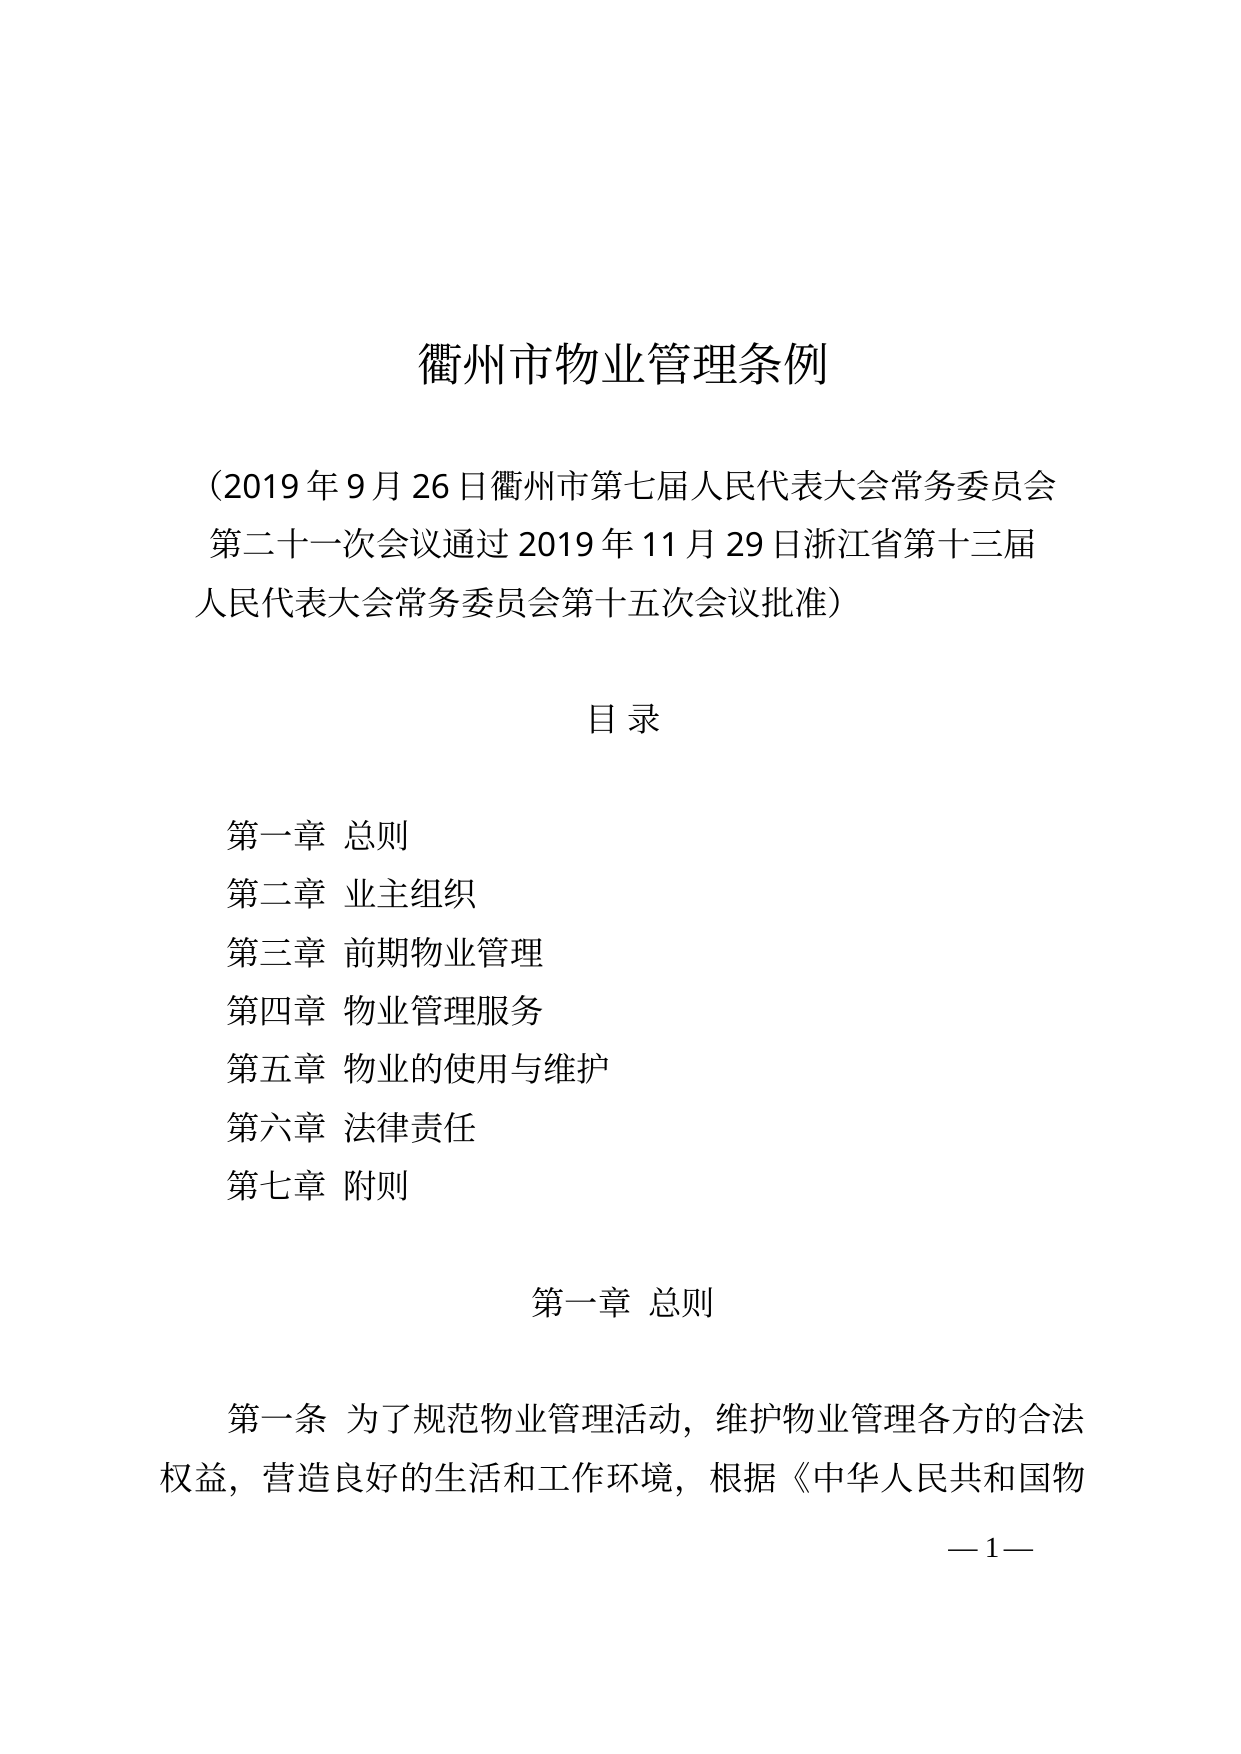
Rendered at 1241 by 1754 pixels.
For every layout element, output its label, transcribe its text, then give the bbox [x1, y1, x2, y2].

text 第一章 总则 [159, 1268, 1087, 1327]
text 第二十一次会议通过 2019年11月29日浙江省第十三届 [159, 510, 1087, 568]
text 目 录 [159, 685, 1087, 743]
text （2019年9月26日衢州市第七届人民代表大会常务委员会 [159, 452, 1087, 510]
text 第三章 前期物业管理 [159, 918, 1087, 977]
text 第四章 物业管理服务 [159, 977, 1087, 1035]
text 第六章 法律责任 [159, 1093, 1087, 1152]
text 人民代表大会常务委员会第十五次会议批准） [159, 568, 1087, 627]
text 第七章 附则 [159, 1152, 1087, 1210]
text 第五章 物业的使用与维护 [159, 1035, 1087, 1093]
text 第一章 总则 [159, 802, 1087, 860]
text 第二章 业主组织 [159, 860, 1087, 918]
text 衢州市物业管理条例 [159, 335, 1087, 393]
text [159, 1385, 1087, 1502]
